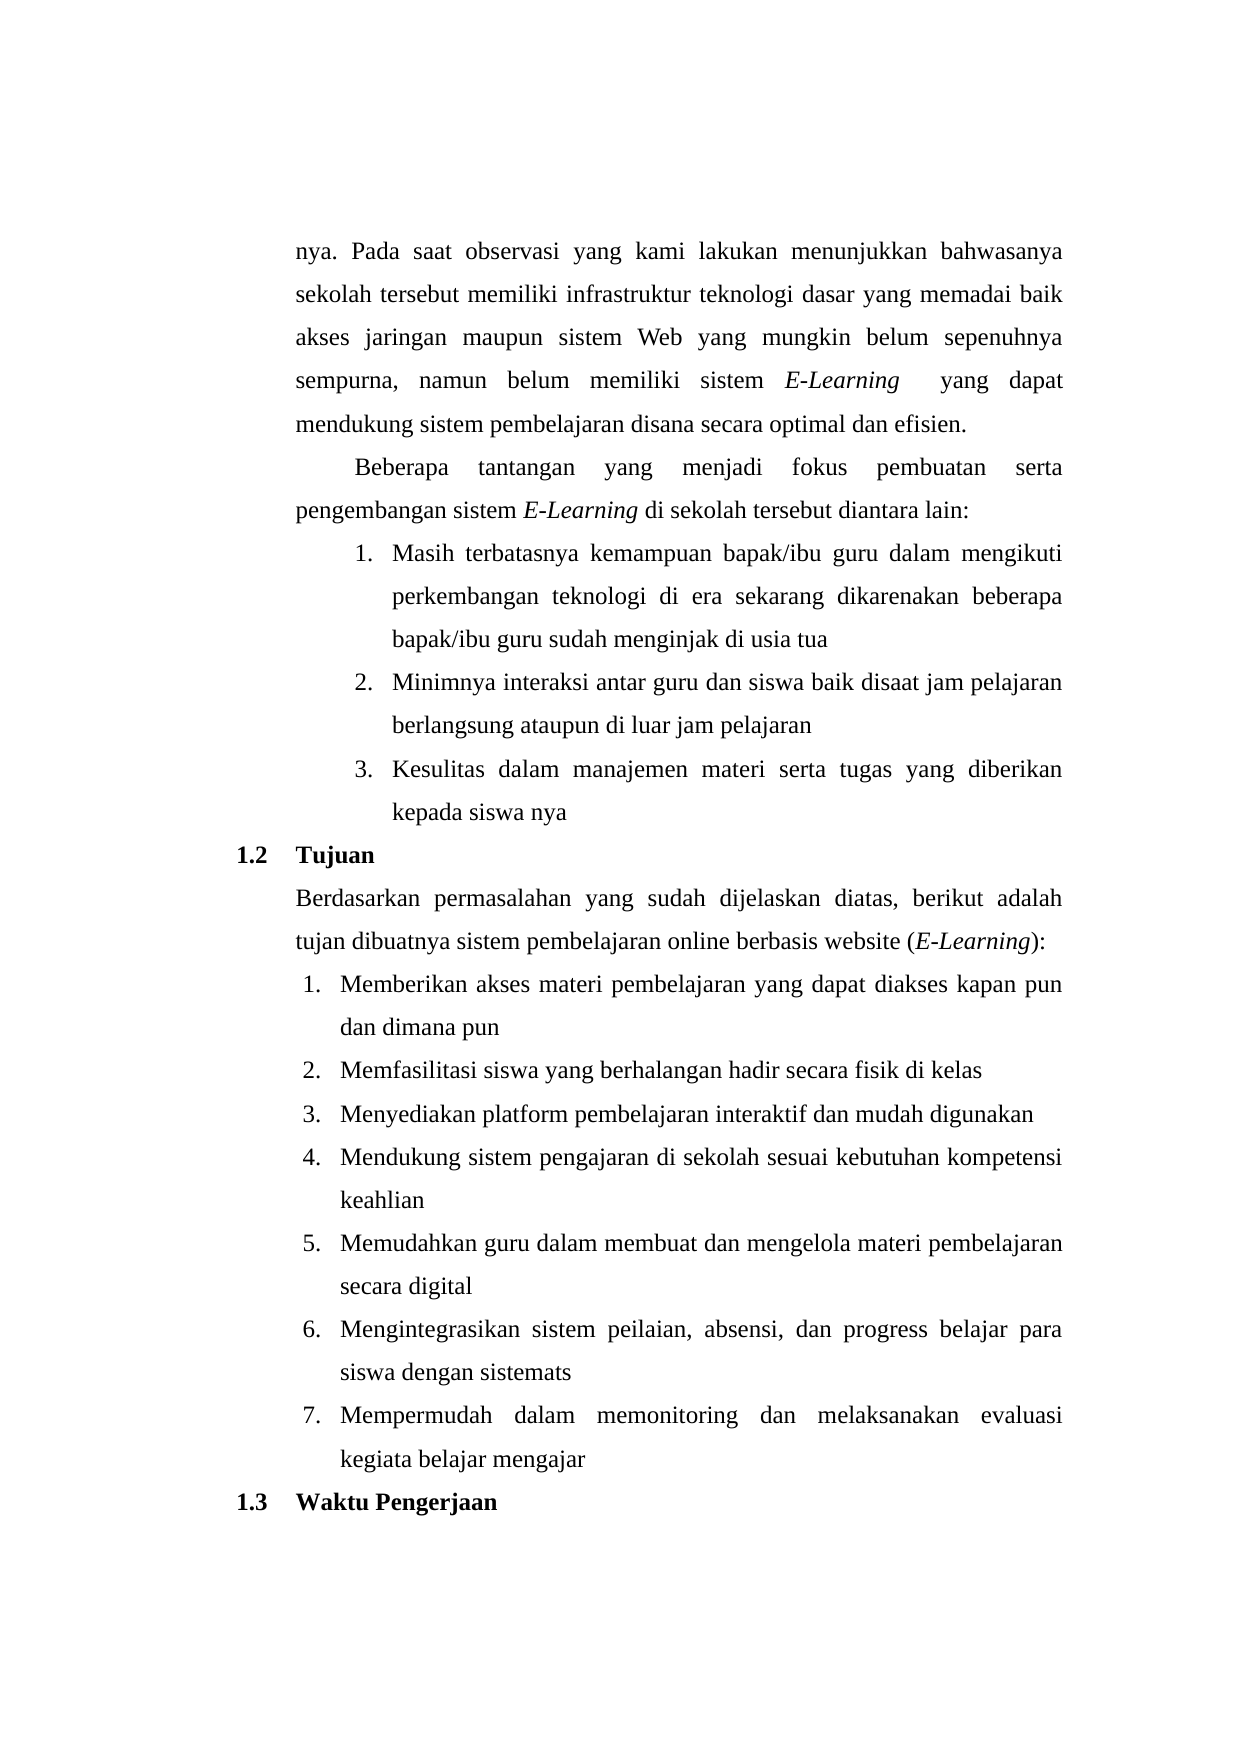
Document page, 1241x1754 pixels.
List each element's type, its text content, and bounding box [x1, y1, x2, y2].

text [295, 236, 1063, 437]
list Memfasilitasi siswa yang berhalangan hadir secara fisik di kelas [302, 1056, 1063, 1084]
list Minimnya interaksi antar guru dan siswa baik disaat jam pelajaran berlangsung ataupun di luar jam pelajaran [354, 667, 1063, 739]
list Masih terbatasnya kemampuan bapak/ibu guru dalam mengikuti perkembangan teknologi di era sekarang dikarenakan beberapa bapak/ibu guru sudah menginjak di usia tua [354, 538, 1063, 653]
list Memudahkan guru dalam membuat dan mengelola materi pembelajaran secara digital [302, 1228, 1063, 1300]
list Mengintegrasikan sistem peilaian, absensi, dan progress belajar para siswa dengan sistemats [302, 1314, 1063, 1386]
list Menyediakan platform pembelajaran interaktif dan mudah digunakan [302, 1099, 1063, 1127]
list Mendukung sistem pengajaran di sekolah sesuai kebutuhan kompetensi keahlian [302, 1142, 1063, 1214]
list Memberikan akses materi pembelajaran yang dapat diakses kapan pun dan dimana pun [302, 969, 1063, 1041]
text Beberapa tantangan yang menjadi fokus pembuatan serta pengembangan sistem E-Learning di sekolah tersebut diantara lain: [295, 452, 1063, 524]
subtitle Waktu Pengerjaan [236, 1487, 1063, 1516]
list Mempermudah dalam memonitoring dan melaksanakan evaluasi kegiata belajar mengajar [302, 1401, 1063, 1472]
list Kesulitas dalam manajemen materi serta tugas yang diberikan kepada siswa nya [354, 754, 1063, 826]
subtitle Tujuan [236, 840, 1063, 869]
text Berdasarkan permasalahan yang sudah dijelaskan diatas, berikut adalah tujan dibuatnya sistem pembelajaran online berbasis website (E-Learning): [295, 883, 1063, 955]
